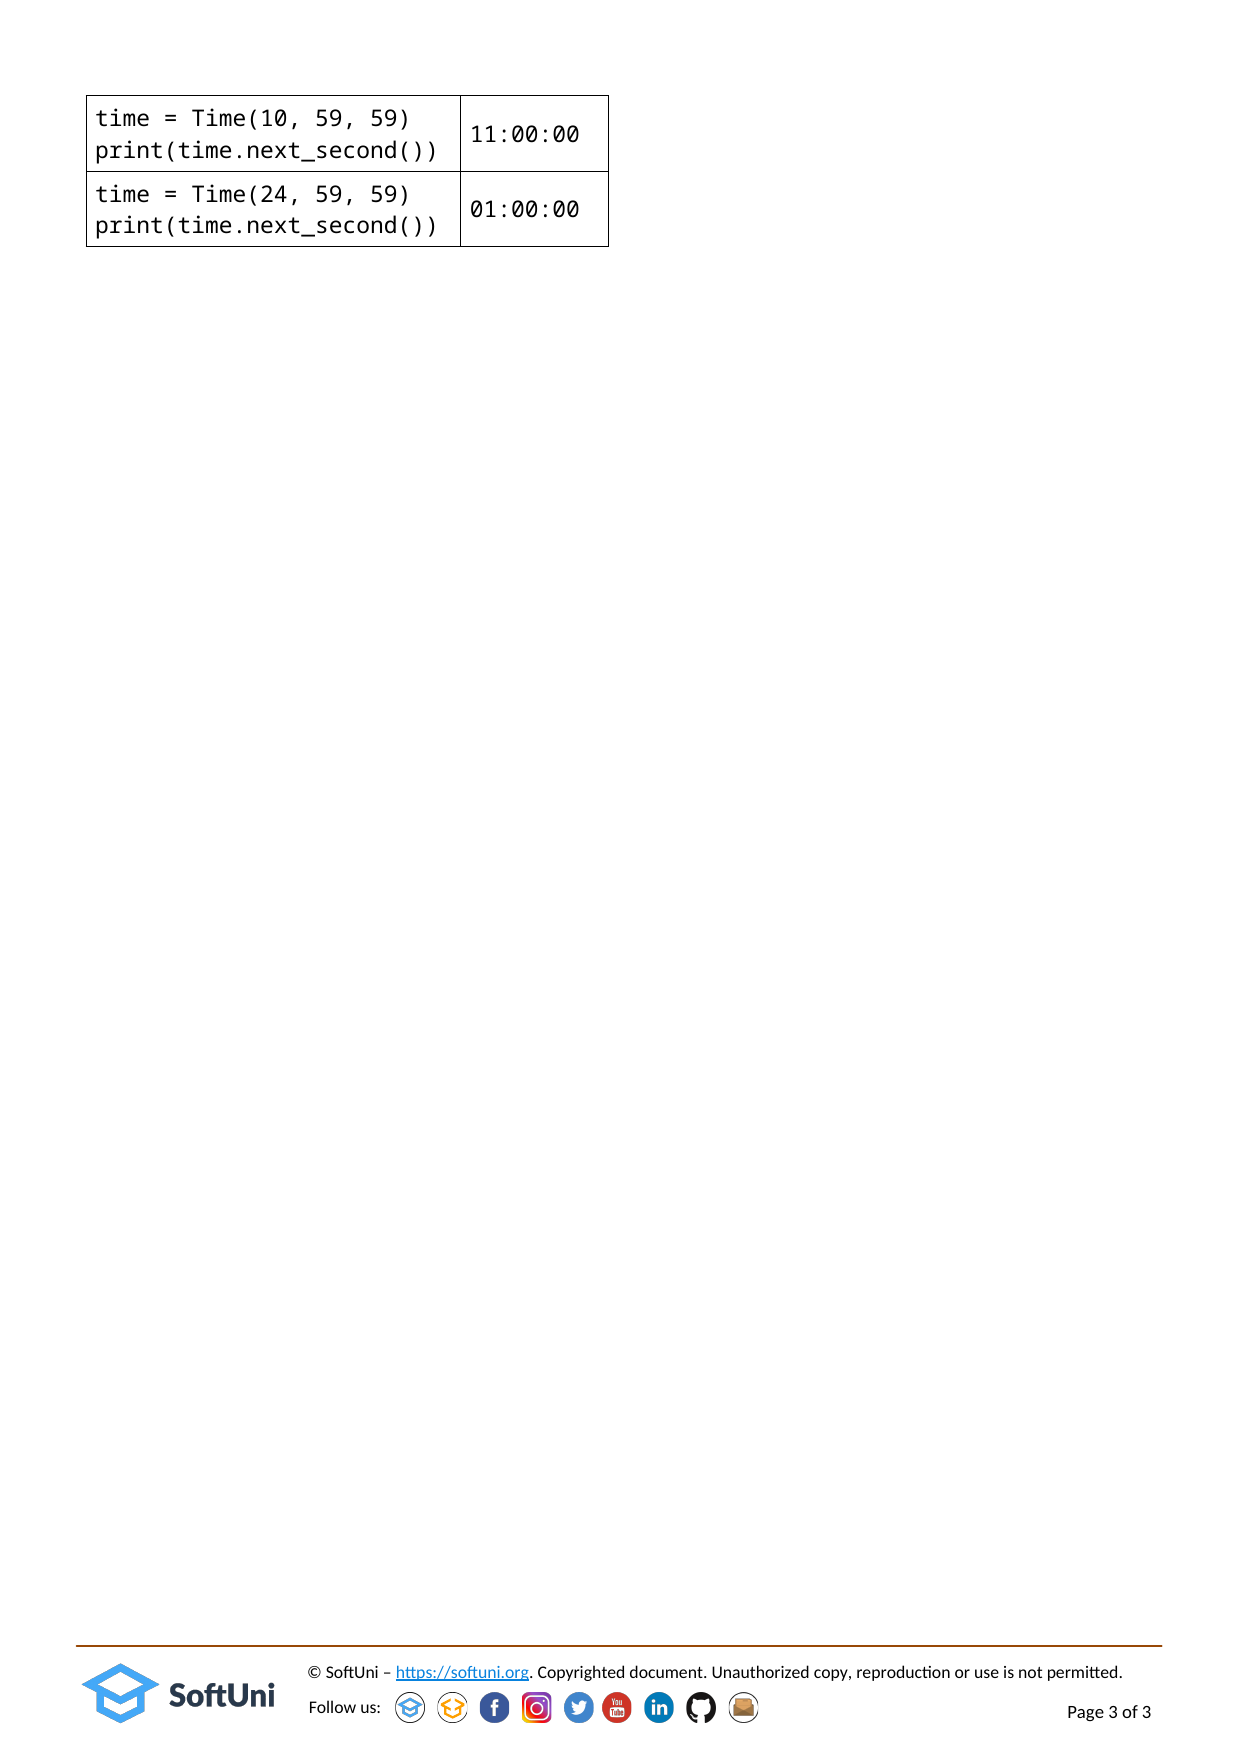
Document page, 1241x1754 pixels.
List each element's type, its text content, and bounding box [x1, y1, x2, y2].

picture [644, 1692, 653, 1701]
picture [665, 1714, 674, 1723]
picture [75, 1658, 281, 1729]
picture [728, 1692, 759, 1723]
table_cell time = Time(24, 59, 59) print(time.next_second()) [87, 172, 460, 246]
picture [522, 1692, 552, 1723]
picture [644, 1714, 653, 1723]
picture [395, 1692, 425, 1723]
table_cell time = Time(10, 59, 59) print(time.next_second()) [87, 96, 460, 171]
picture [479, 1692, 510, 1723]
table_cell 01:00:00 [461, 172, 608, 246]
picture [686, 1692, 716, 1723]
picture [564, 1692, 594, 1723]
picture [602, 1692, 632, 1723]
table_cell 11:00:00 [461, 96, 608, 171]
picture [665, 1692, 674, 1701]
picture [658, 1705, 667, 1714]
picture [437, 1692, 468, 1723]
